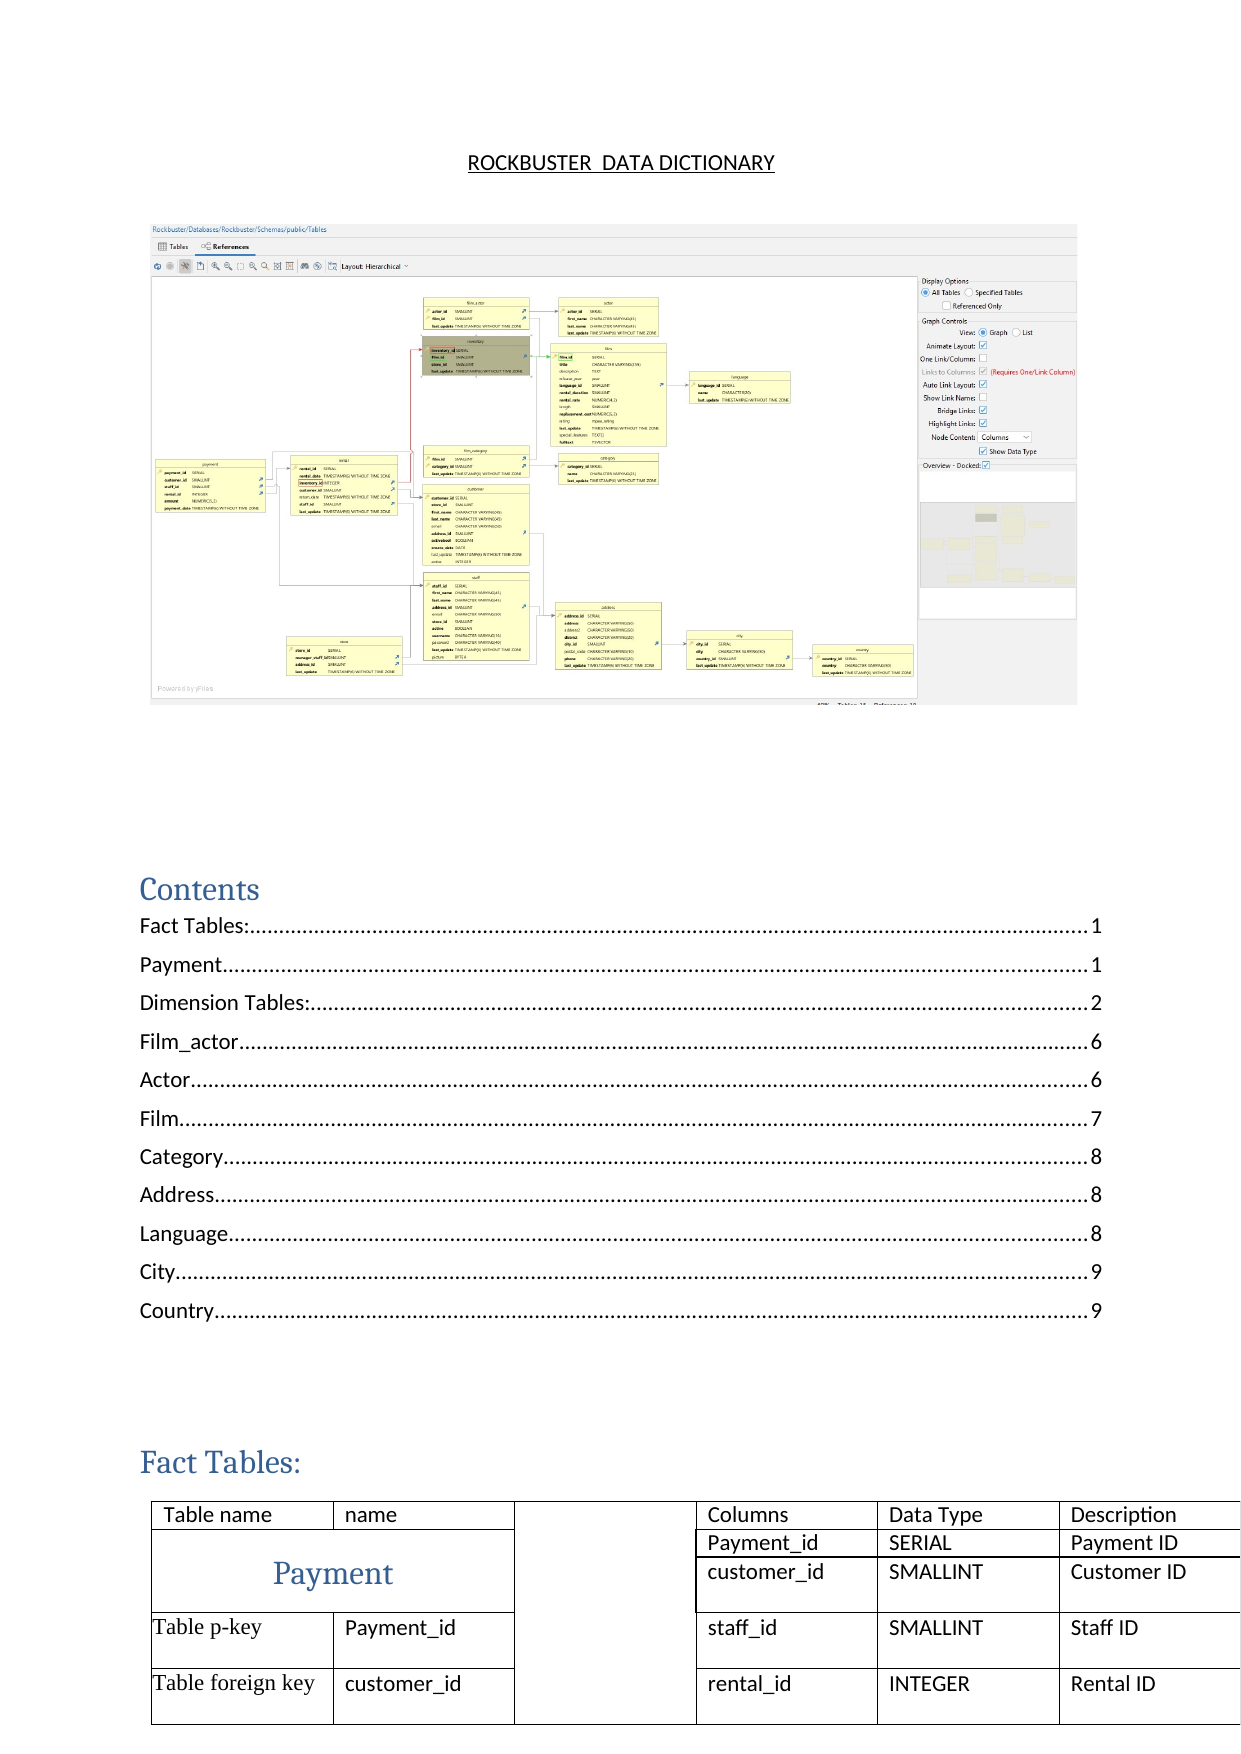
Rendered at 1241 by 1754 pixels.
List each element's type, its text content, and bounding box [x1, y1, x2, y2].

table_cell rental_id [697, 1669, 877, 1724]
table_cell Customer ID [1060, 1558, 1240, 1612]
table_cell staff_id [697, 1613, 877, 1668]
picture [150, 224, 1078, 705]
table_header Columns [697, 1502, 877, 1528]
table_header Description [1060, 1502, 1240, 1528]
table_cell SMALLINT [878, 1558, 1059, 1612]
table_cell Rental ID [1060, 1669, 1240, 1724]
subtitle Fact Tables: [139, 1443, 1103, 1482]
table_cell Payment ID [1060, 1530, 1240, 1556]
table_cell Payment_id [697, 1530, 877, 1556]
table_cell SMALLINT [878, 1613, 1059, 1668]
table_cell Table p-key [152, 1613, 333, 1668]
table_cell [334, 1669, 514, 1724]
table_cell customer_id [697, 1558, 877, 1612]
table_cell SERIAL [878, 1530, 1059, 1556]
table_cell Table foreign key [152, 1669, 333, 1724]
table_header [515, 1502, 696, 1724]
table_cell Payment [152, 1530, 514, 1612]
table_cell INTEGER [878, 1669, 1059, 1724]
table_header name [334, 1502, 514, 1528]
table_header Data Type [878, 1502, 1059, 1528]
table_cell Payment_id [334, 1613, 514, 1668]
table_header Table name [152, 1502, 333, 1528]
text ROCKBUSTER DATA DICTIONARY [139, 148, 1103, 176]
table_cell Staff ID [1060, 1613, 1240, 1668]
